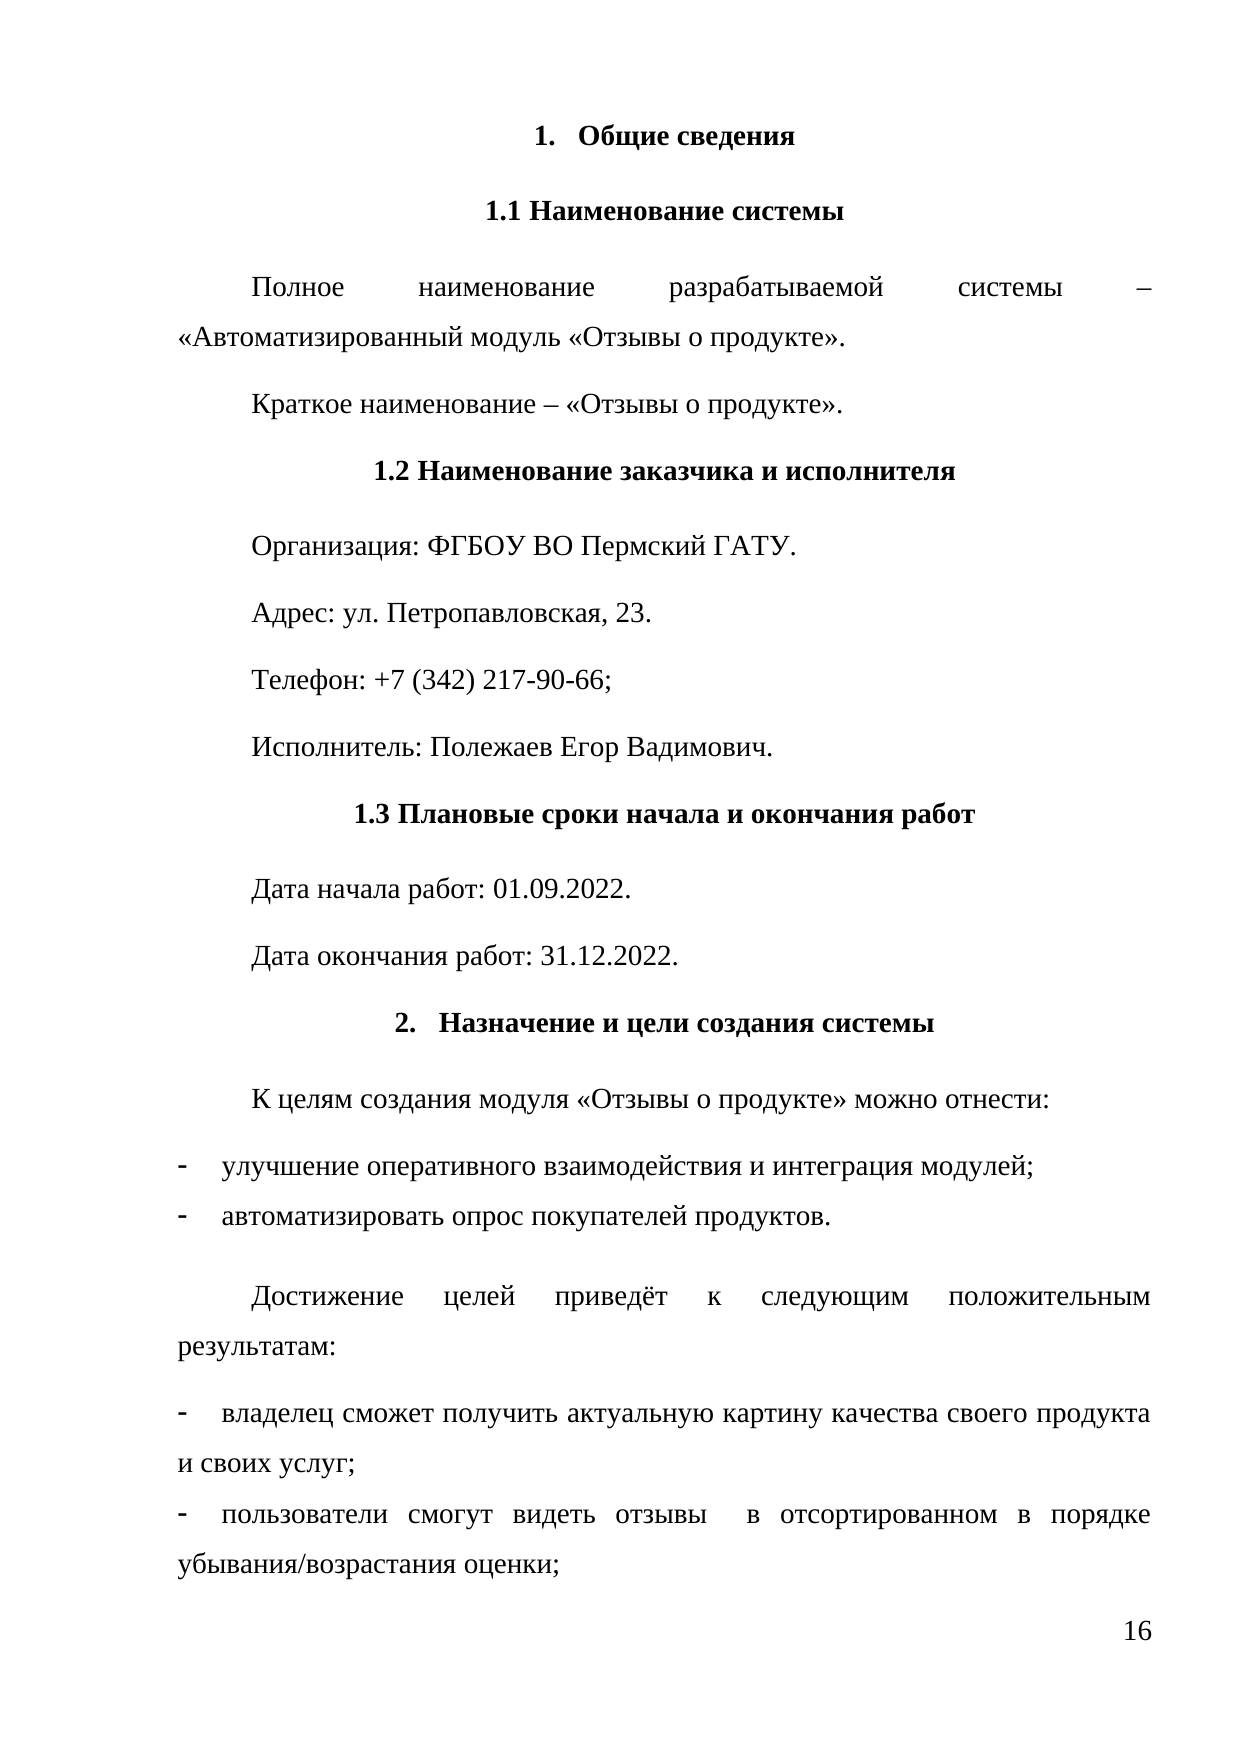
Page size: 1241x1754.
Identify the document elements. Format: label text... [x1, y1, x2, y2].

text Назначение и цели создания системы [177, 1006, 1152, 1039]
text Полное наименование разрабатываемой системы – «Автоматизированный модуль «Отзывы о продукте». [177, 269, 1152, 353]
text К целям создания модуля «Отзывы о продукте» можно отнести: [177, 1081, 1152, 1114]
list улучшение оперативного взаимодействия и интеграция модулей; [177, 1148, 1152, 1181]
text Адрес: ул. Петропавловская, 23. [177, 595, 1152, 629]
text Краткое наименование – «Отзывы о продукте». [177, 386, 1152, 419]
text Наименование заказчика и исполнителя [177, 453, 1152, 487]
list владелец сможет получить актуальную картину качества своего продукта и своих услуг; [177, 1395, 1152, 1479]
text Дата окончания работ: 31.12.2022. [177, 938, 1152, 972]
text Общие сведения [177, 118, 1152, 152]
text Дата начала работ: 01.09.2022. [177, 872, 1152, 905]
text Наименование системы [177, 193, 1152, 227]
text Организация: ФГБОУ ВО Пермский ГАТУ. [177, 528, 1152, 562]
text Телефон: +7 (342) 217-90-66; [177, 662, 1152, 696]
list пользователи смогут видеть отзывы в отсортированном в порядке убывания/возрастания оценки; [177, 1496, 1152, 1580]
text Достижение целей приведёт к следующим положительным результатам: [177, 1278, 1152, 1362]
text Исполнитель: Полежаев Егор Вадимович. [177, 729, 1152, 763]
text Плановые сроки начала и окончания работ [177, 796, 1152, 830]
list автоматизировать опрос покупателей продуктов. [177, 1198, 1152, 1232]
